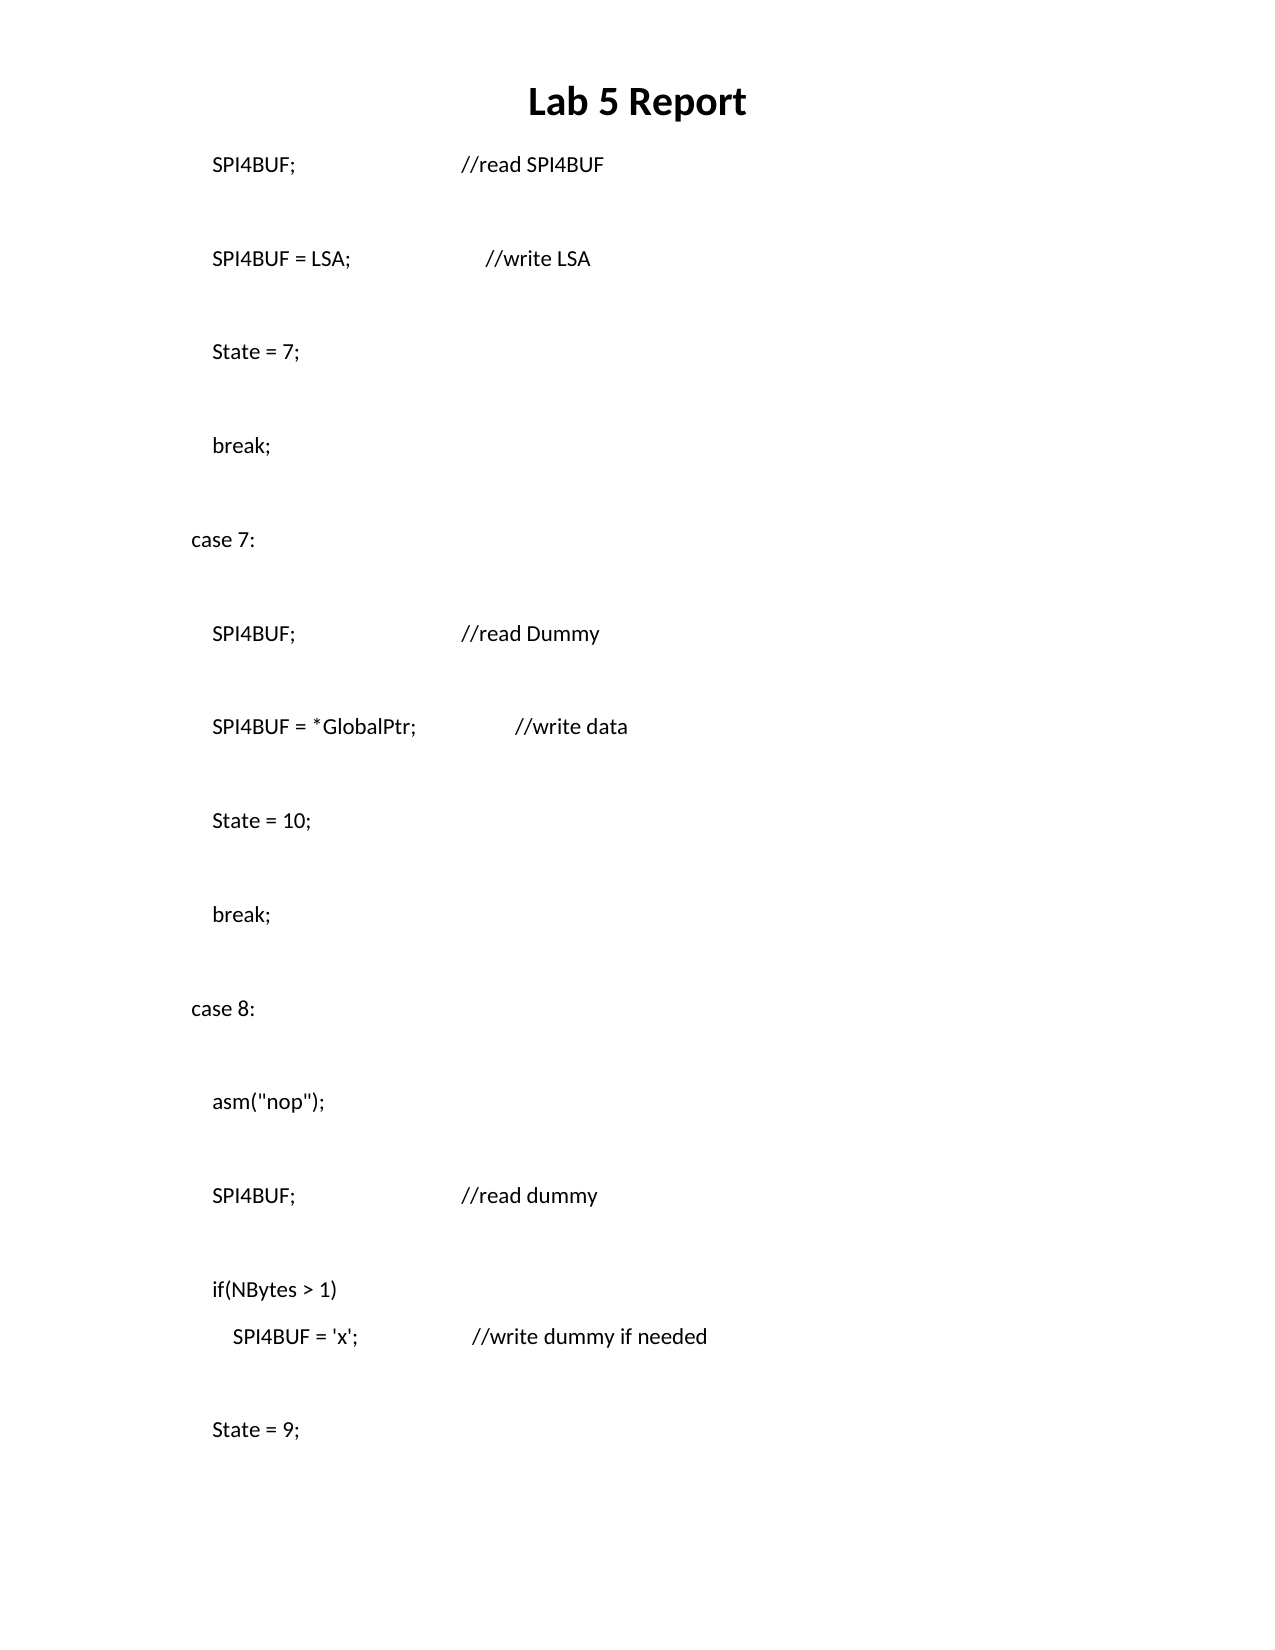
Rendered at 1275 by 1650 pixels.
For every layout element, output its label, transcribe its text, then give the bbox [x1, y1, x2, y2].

text case 7: [150, 525, 1125, 553]
text SPI4BUF; //read Dummy [150, 619, 1125, 647]
text SPI4BUF = *GlobalPtr; //write data [150, 712, 1125, 741]
text asm("nop"); [150, 1087, 1125, 1116]
text break; [150, 900, 1125, 928]
text SPI4BUF = 'x'; //write dummy if needed [150, 1322, 1125, 1350]
text case 8: [150, 994, 1125, 1022]
text SPI4BUF; //read SPI4BUF [150, 150, 1125, 178]
text SPI4BUF; //read dummy [150, 1181, 1125, 1209]
text State = 10; [150, 806, 1125, 834]
text if(NBytes > 1) [150, 1275, 1125, 1303]
text State = 9; [150, 1416, 1125, 1444]
text SPI4BUF = LSA; //write LSA [150, 244, 1125, 272]
text break; [150, 431, 1125, 459]
text State = 7; [150, 337, 1125, 366]
